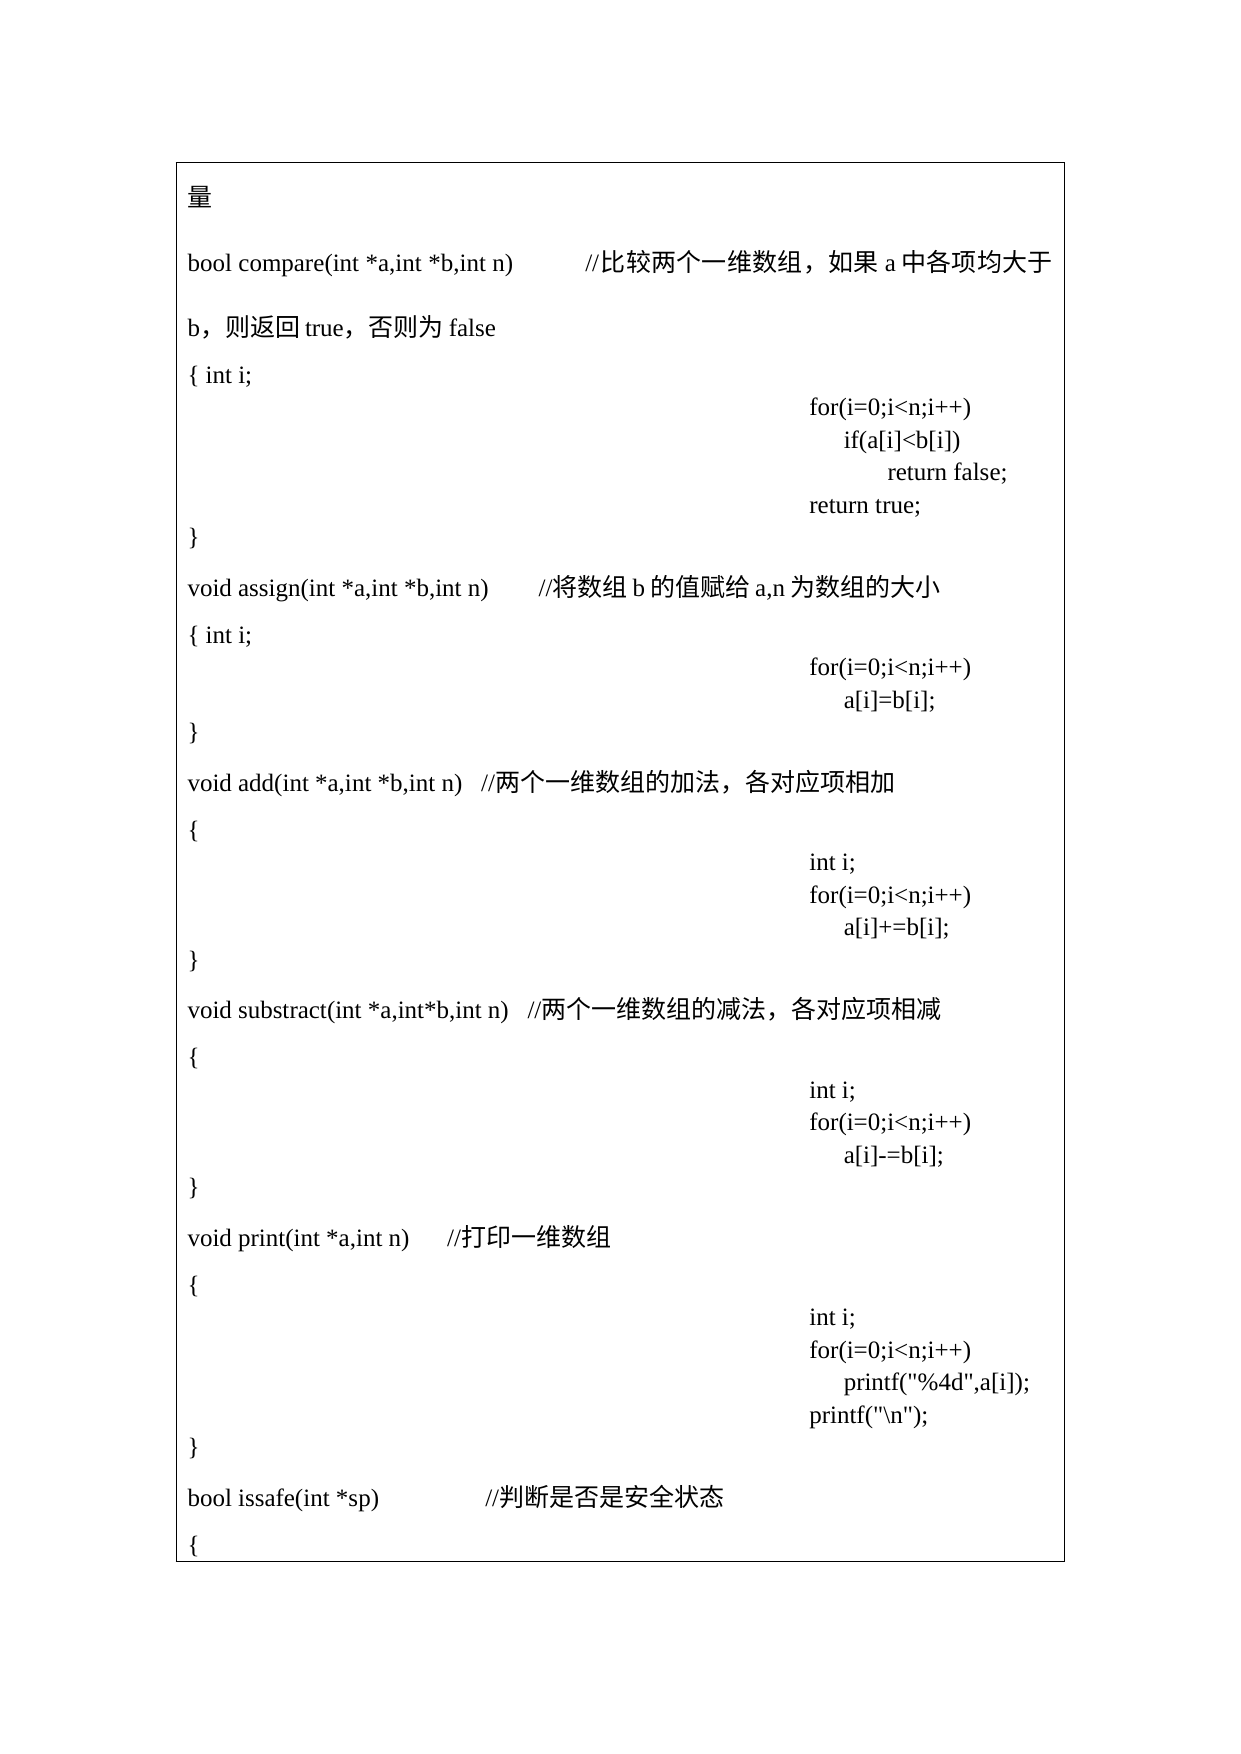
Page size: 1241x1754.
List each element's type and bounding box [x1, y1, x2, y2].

table_cell [177, 163, 1064, 1561]
